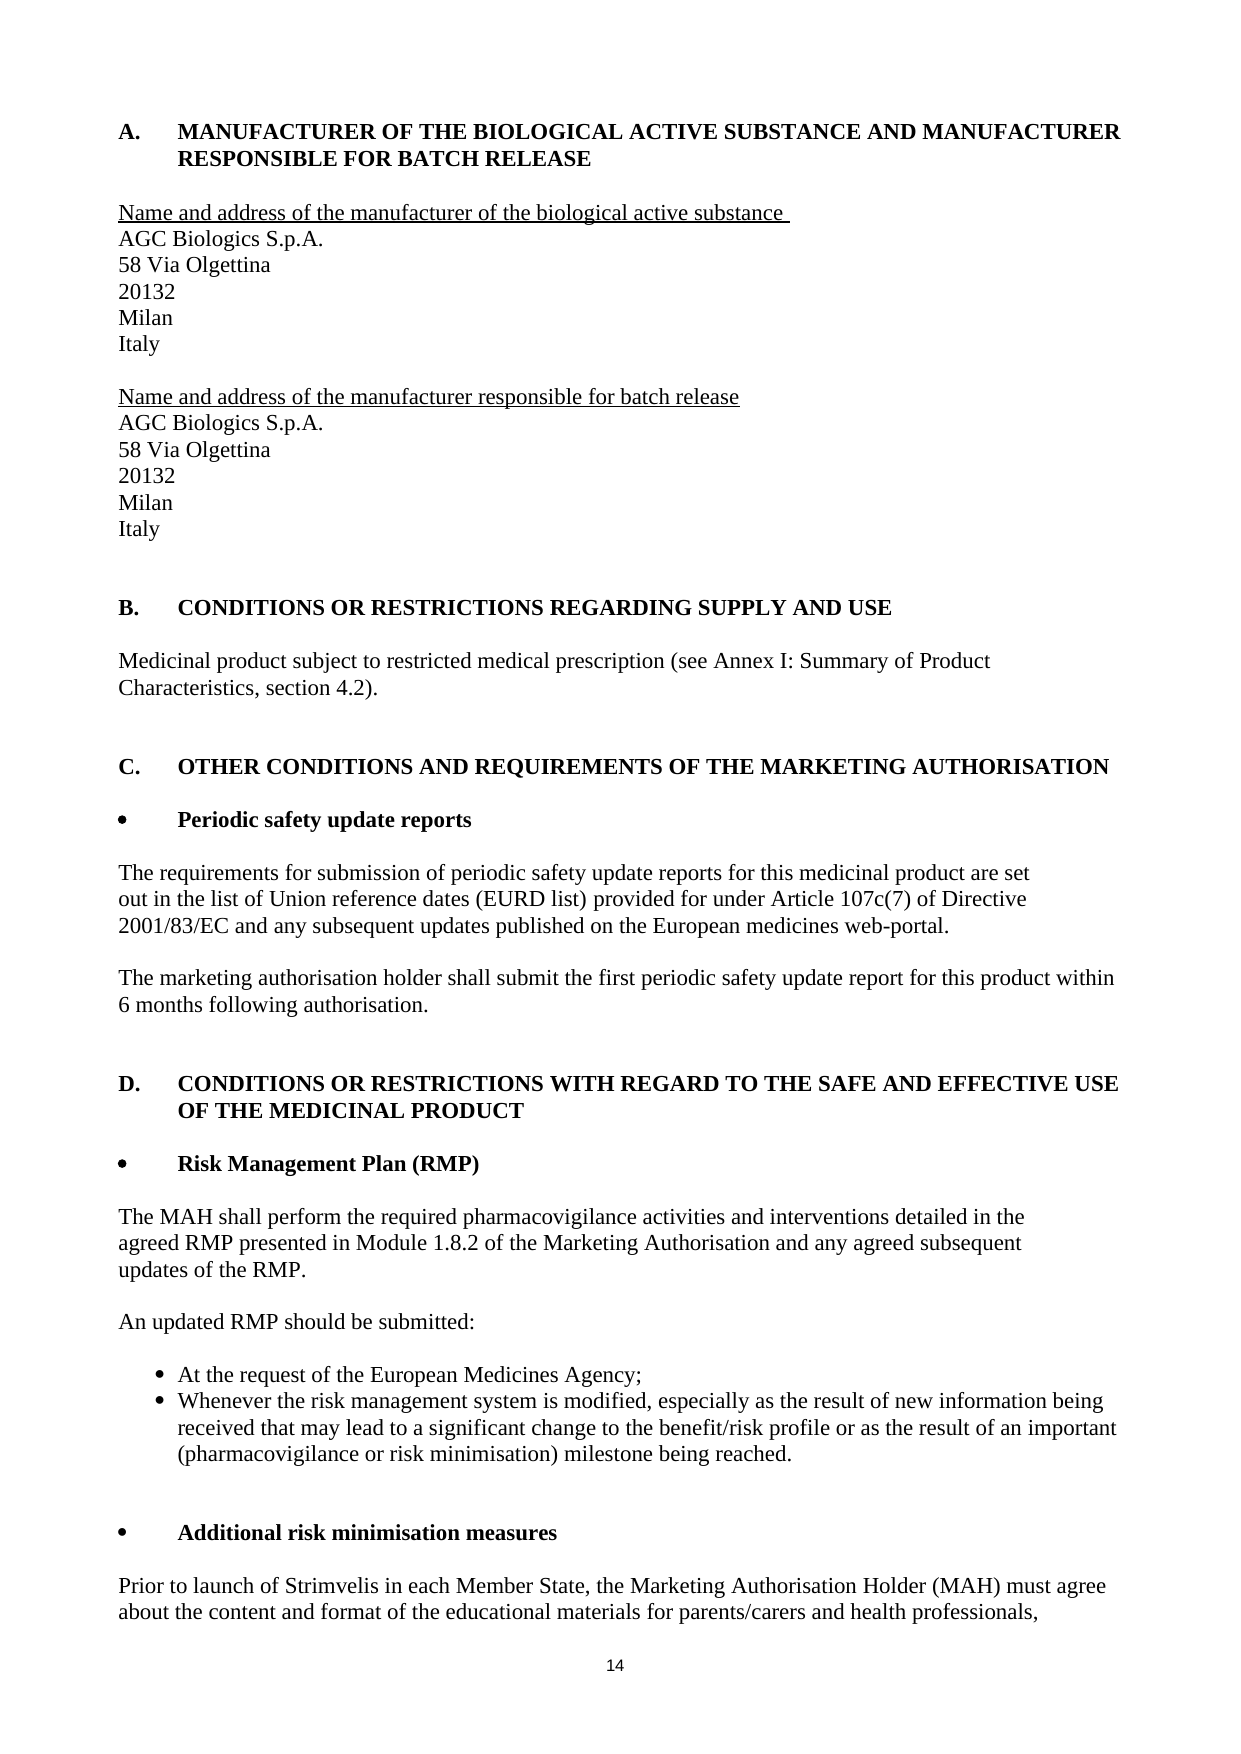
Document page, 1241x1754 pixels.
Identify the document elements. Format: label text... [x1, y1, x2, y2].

text The requirements for submission of periodic safety update reports for this medicinal product are set out in the list of Union reference dates (EURD list) provided for under Article 107c(7) of Directive 2001/83/EC and any subsequent updates published on the European medicines web-portal. [118, 859, 1063, 938]
text The marketing authorisation holder shall submit the first periodic safety update report for this product within 6 months following authorisation. [118, 964, 1122, 1017]
text The MAH shall perform the required pharmacovigilance activities and interventions detailed in the agreed RMP presented in Module 1.8.2 of the Marketing Authorisation and any agreed subsequent updates of the RMP. [118, 1203, 1063, 1282]
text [118, 1572, 1122, 1625]
list Whenever the risk management system is modified, especially as the result of new information being received that may lead to a significant change to the benefit/risk profile or as the result of an important (pharmacovigilance or risk minimisation) milestone being reached. [156, 1387, 1122, 1467]
title D. CONDITIONS OR RESTRICTIONS WITH REGARD TO THE SAFE AND EFFECTIVE USE OF THE MEDICINAL PRODUCT [118, 1070, 1122, 1124]
list At the request of the European Medicines Agency; [156, 1361, 1122, 1387]
list Periodic safety update reports [118, 806, 1122, 833]
text AGC Biologics S.p.A. 58 Via Olgettina 20132 Milan Italy [118, 409, 1122, 541]
text Name and address of the manufacturer of the biological active substance [118, 199, 1122, 225]
title B. CONDITIONS OR RESTRICTIONS REGARDING SUPPLY AND USE [118, 594, 1122, 621]
list Additional risk minimisation measures [118, 1519, 1122, 1546]
list Medicinal product subject to restricted medical prescription (see Annex I: Summary of Product Characteristics, section 4.2). [118, 647, 1122, 700]
list Risk Management Plan (RMP) [118, 1150, 1122, 1177]
text AGC Biologics S.p.A. 58 Via Olgettina 20132 Milan Italy [118, 225, 1122, 357]
text Name and address of the manufacturer responsible for batch release [118, 383, 1122, 409]
text An updated RMP should be submitted: [118, 1308, 1122, 1335]
title A. MANUFACTURER OF THE BIOLOGICAL ACTIVE SUBSTANCE AND MANUFACTURER RESPONSIBLE FOR BATCH RELEASE [118, 118, 1122, 172]
title C. OTHER CONDITIONS AND REQUIREMENTS OF THE MARKETING AUTHORISATION [118, 753, 1122, 780]
